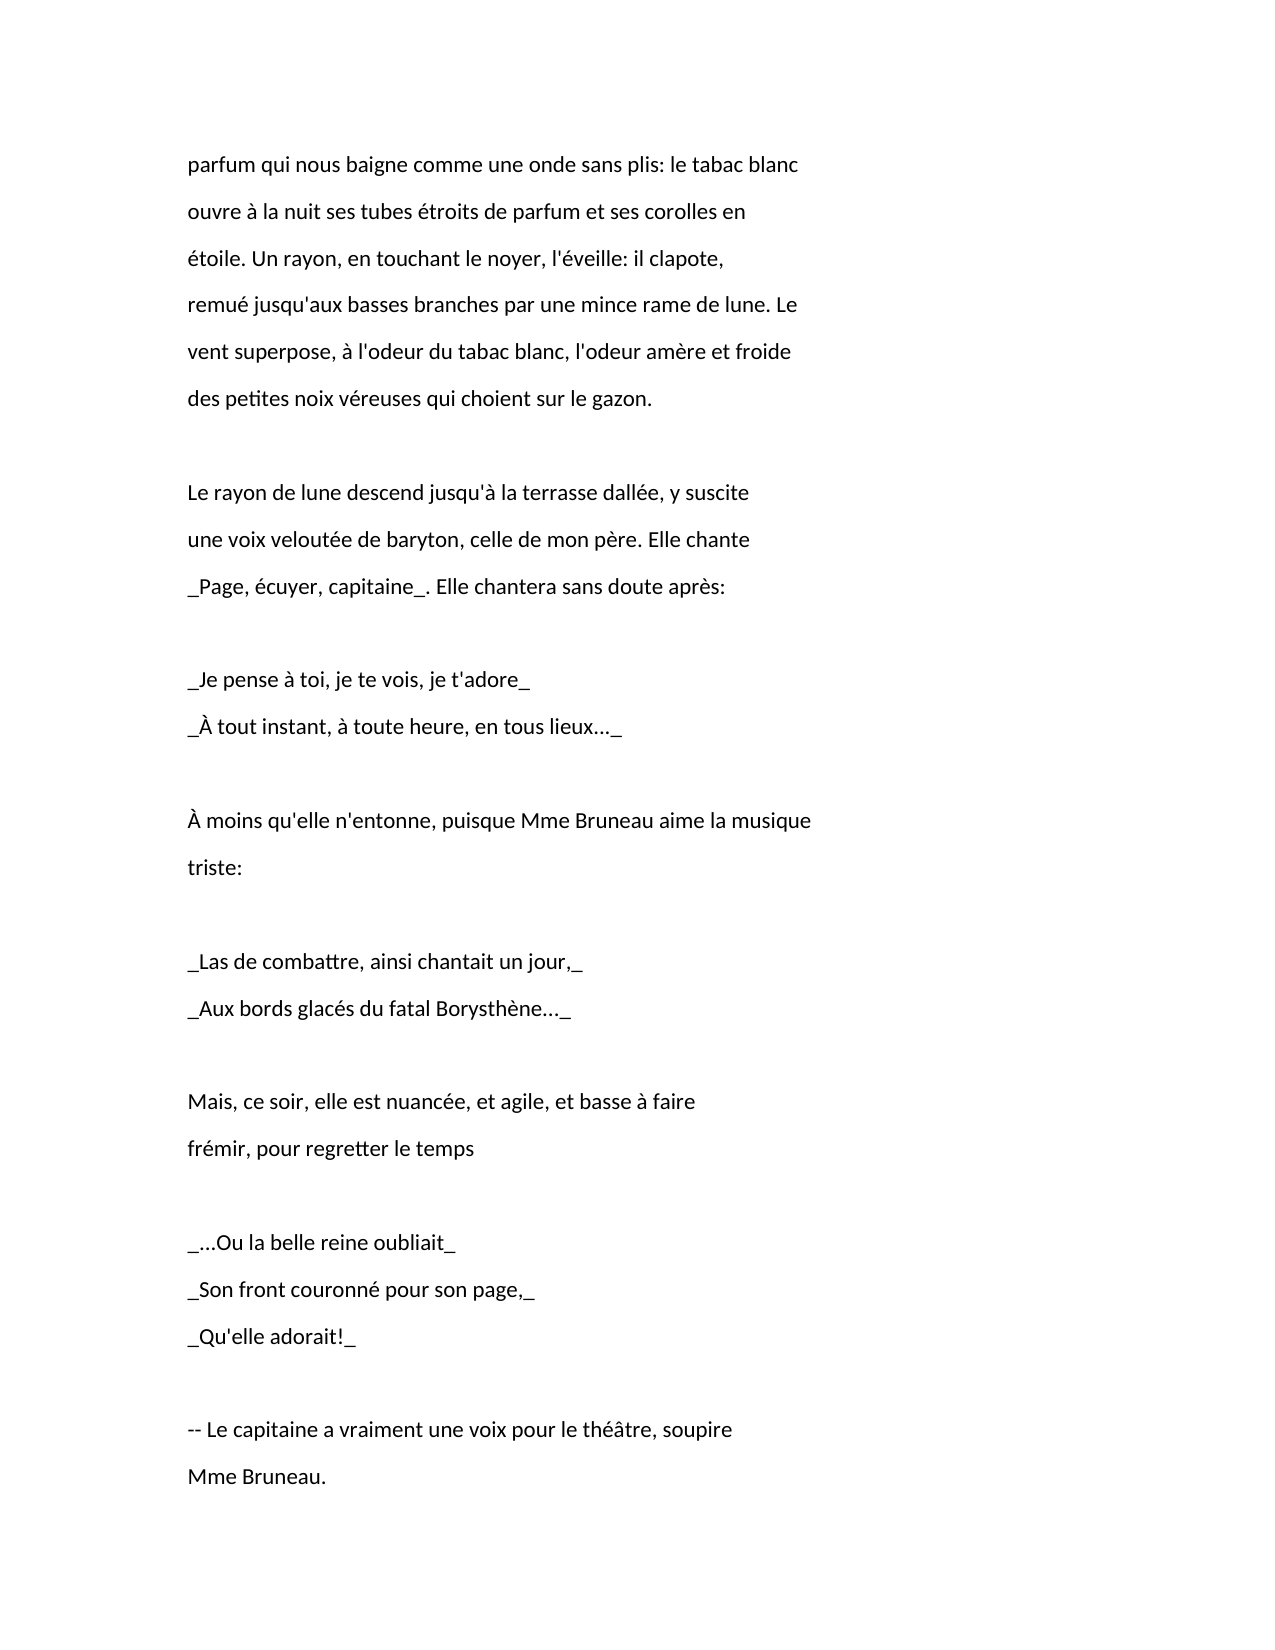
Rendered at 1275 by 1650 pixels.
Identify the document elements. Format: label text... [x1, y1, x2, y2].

text _Qu'elle adorait!_ [187, 1322, 1087, 1350]
text frémir, pour regretter le temps [187, 1134, 1087, 1162]
text des petites noix véreuses qui choient sur le gazon. [187, 384, 1087, 412]
text -- Le capitaine a vraiment une voix pour le théâtre, soupire [187, 1416, 1087, 1444]
text _Son front couronné pour son page,_ [187, 1275, 1087, 1303]
text Le rayon de lune descend jusqu'à la terrasse dallée, y suscite [187, 478, 1087, 506]
text _Aux bords glacés du fatal Borysthène..._ [187, 994, 1087, 1022]
text Mais, ce soir, elle est nuancée, et agile, et basse à faire [187, 1087, 1087, 1116]
text _Las de combattre, ainsi chantait un jour,_ [187, 947, 1087, 975]
text Mme Bruneau. [187, 1462, 1087, 1491]
text vent superpose, à l'odeur du tabac blanc, l'odeur amère et froide [187, 337, 1087, 366]
text parfum qui nous baigne comme une onde sans plis: le tabac blanc [187, 150, 1087, 178]
text une voix veloutée de baryton, celle de mon père. Elle chante [187, 525, 1087, 553]
text étoile. Un rayon, en touchant le noyer, l'éveille: il clapote, [187, 244, 1087, 272]
text remué jusqu'aux basses branches par une mince rame de lune. Le [187, 291, 1087, 319]
text _...Ou la belle reine oubliait_ [187, 1228, 1087, 1256]
text _À tout instant, à toute heure, en tous lieux..._ [187, 712, 1087, 741]
text _Page, écuyer, capitaine_. Elle chantera sans doute après: [187, 572, 1087, 600]
text triste: [187, 853, 1087, 881]
text _Je pense à toi, je te vois, je t'adore_ [187, 666, 1087, 694]
text À moins qu'elle n'entonne, puisque Mme Bruneau aime la musique [187, 806, 1087, 834]
text ouvre à la nuit ses tubes étroits de parfum et ses corolles en [187, 197, 1087, 225]
